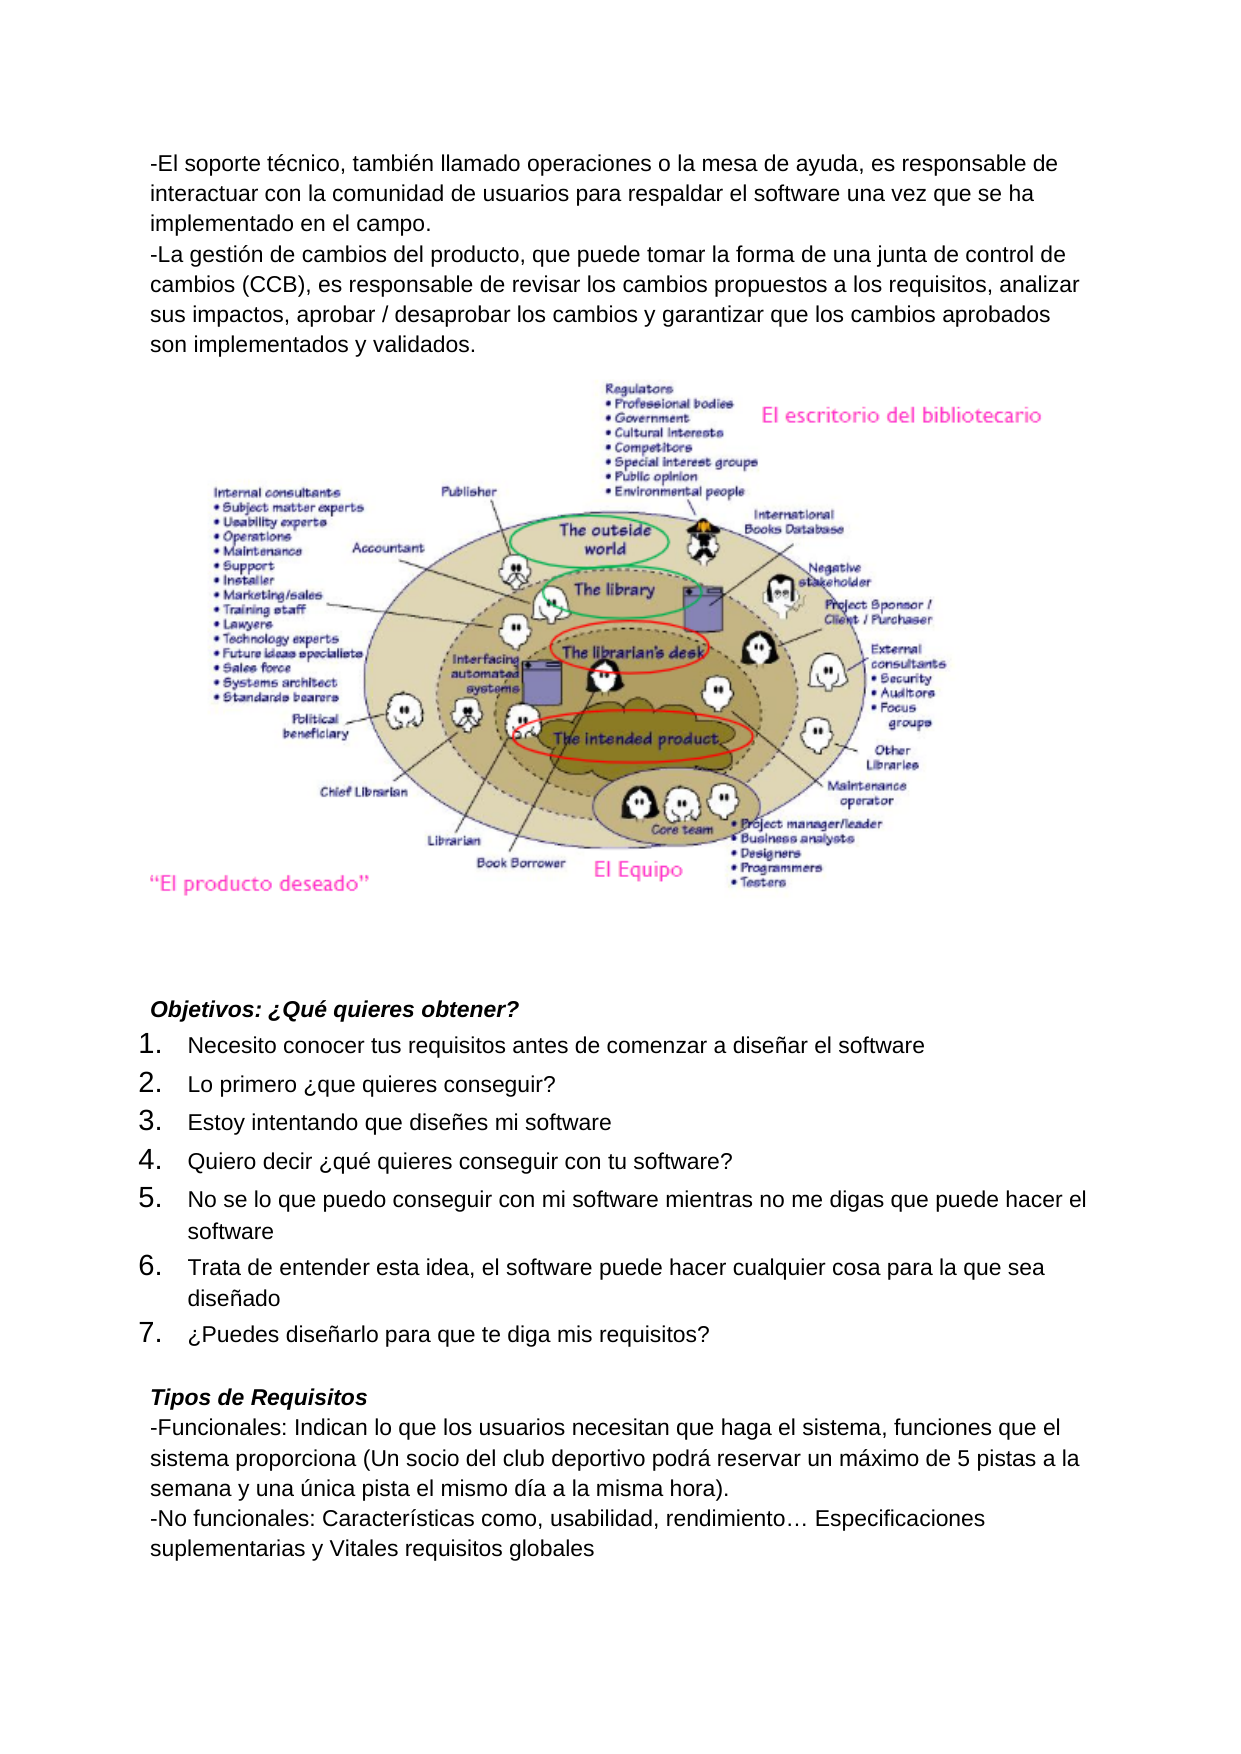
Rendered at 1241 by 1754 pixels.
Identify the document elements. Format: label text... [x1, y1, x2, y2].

text -No funcionales: Características como, usabilidad, rendimiento… Especificaciones suplementarias y Vitales requisitos globales [150, 1505, 1090, 1562]
list No se lo que puedo conseguir con mi software mientras no me digas que puede hacer el software [162, 1180, 1090, 1244]
text -Funcionales: Indican lo que los usuarios necesitan que haga el sistema, funciones que el sistema proporciona (Un socio del club deportivo podrá reservar un máximo de 5 pistas a la semana y una única pista el mismo día a la misma hora). [150, 1414, 1090, 1501]
list Trata de entender esta idea, el software puede hacer cualquier cosa para la que sea diseñado [162, 1248, 1090, 1312]
list Lo primero ¿que quieres conseguir? [162, 1064, 1090, 1098]
text Tipos de Requisitos [150, 1384, 1090, 1411]
text -La gestión de cambios del producto, que puede tomar la forma de una junta de control de cambios (CCB), es responsable de revisar los cambios propuestos a los requisitos, analizar sus impactos, aprobar / desaprobar los cambios y garantizar que los cambios aprobados son implementados y validados. [150, 241, 1090, 358]
list Quiero decir ¿qué quieres conseguir con tu software? [162, 1142, 1090, 1175]
list Estoy intentando que diseñes mi software [162, 1103, 1090, 1137]
picture [150, 379, 1044, 913]
list ¿Puedes diseñarlo para que te diga mis requisitos? [162, 1315, 1090, 1349]
list Necesito conocer tus requisitos antes de comenzar a diseñar el software [162, 1026, 1090, 1059]
text Objetivos: ¿Qué quieres obtener? [150, 996, 1090, 1022]
text -El soporte técnico, también llamado operaciones o la mesa de ayuda, es responsable de interactuar con la comunidad de usuarios para respaldar el software una vez que se ha implementado en el campo. [150, 150, 1090, 237]
